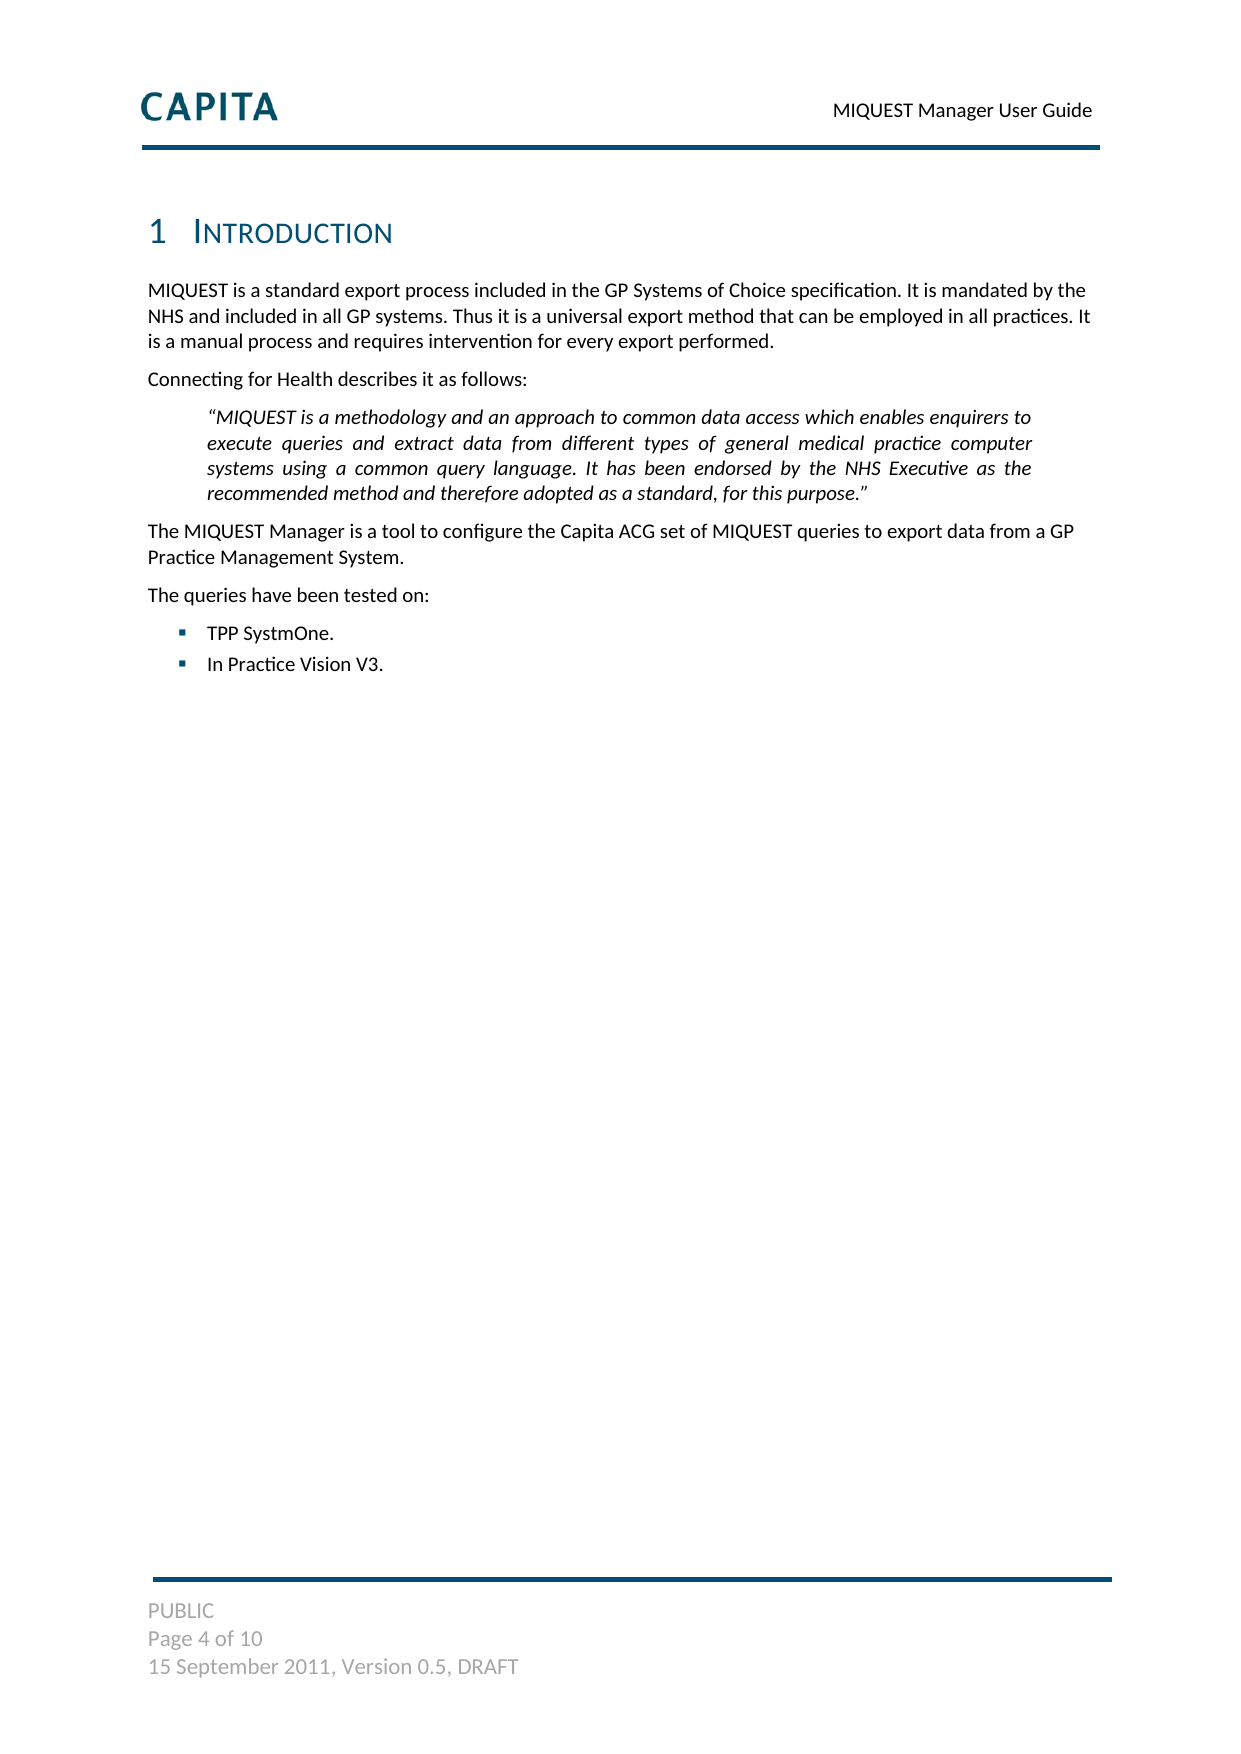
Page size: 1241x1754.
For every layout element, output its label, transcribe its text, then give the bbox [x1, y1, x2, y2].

list In Practice Vision V3. [177, 651, 1092, 677]
text Connecting for Health describes it as follows: [148, 366, 1092, 392]
subtitle Introduction [148, 207, 1092, 253]
list TPP SystmOne. [177, 620, 1092, 645]
text MIQUEST is a standard export process included in the GP Systems of Choice specification. It is mandated by the NHS and included in all GP systems. Thus it is a universal export method that can be employed in all practices. It is a manual process and requires intervention for every export performed. [148, 278, 1092, 354]
text “MIQUEST is a methodology and an approach to common data access which enables enquirers to execute queries and extract data from different types of general medical practice computer systems using a common query language. It has been endorsed by the NHS Executive as the recommended method and therefore adopted as a standard, for this purpose.” [207, 404, 1033, 506]
picture [136, 81, 282, 131]
text The MIQUEST Manager is a tool to configure the Capita ACG set of MIQUEST queries to export data from a GP Practice Management System. [148, 518, 1092, 569]
text The queries have been tested on: [148, 582, 1092, 607]
